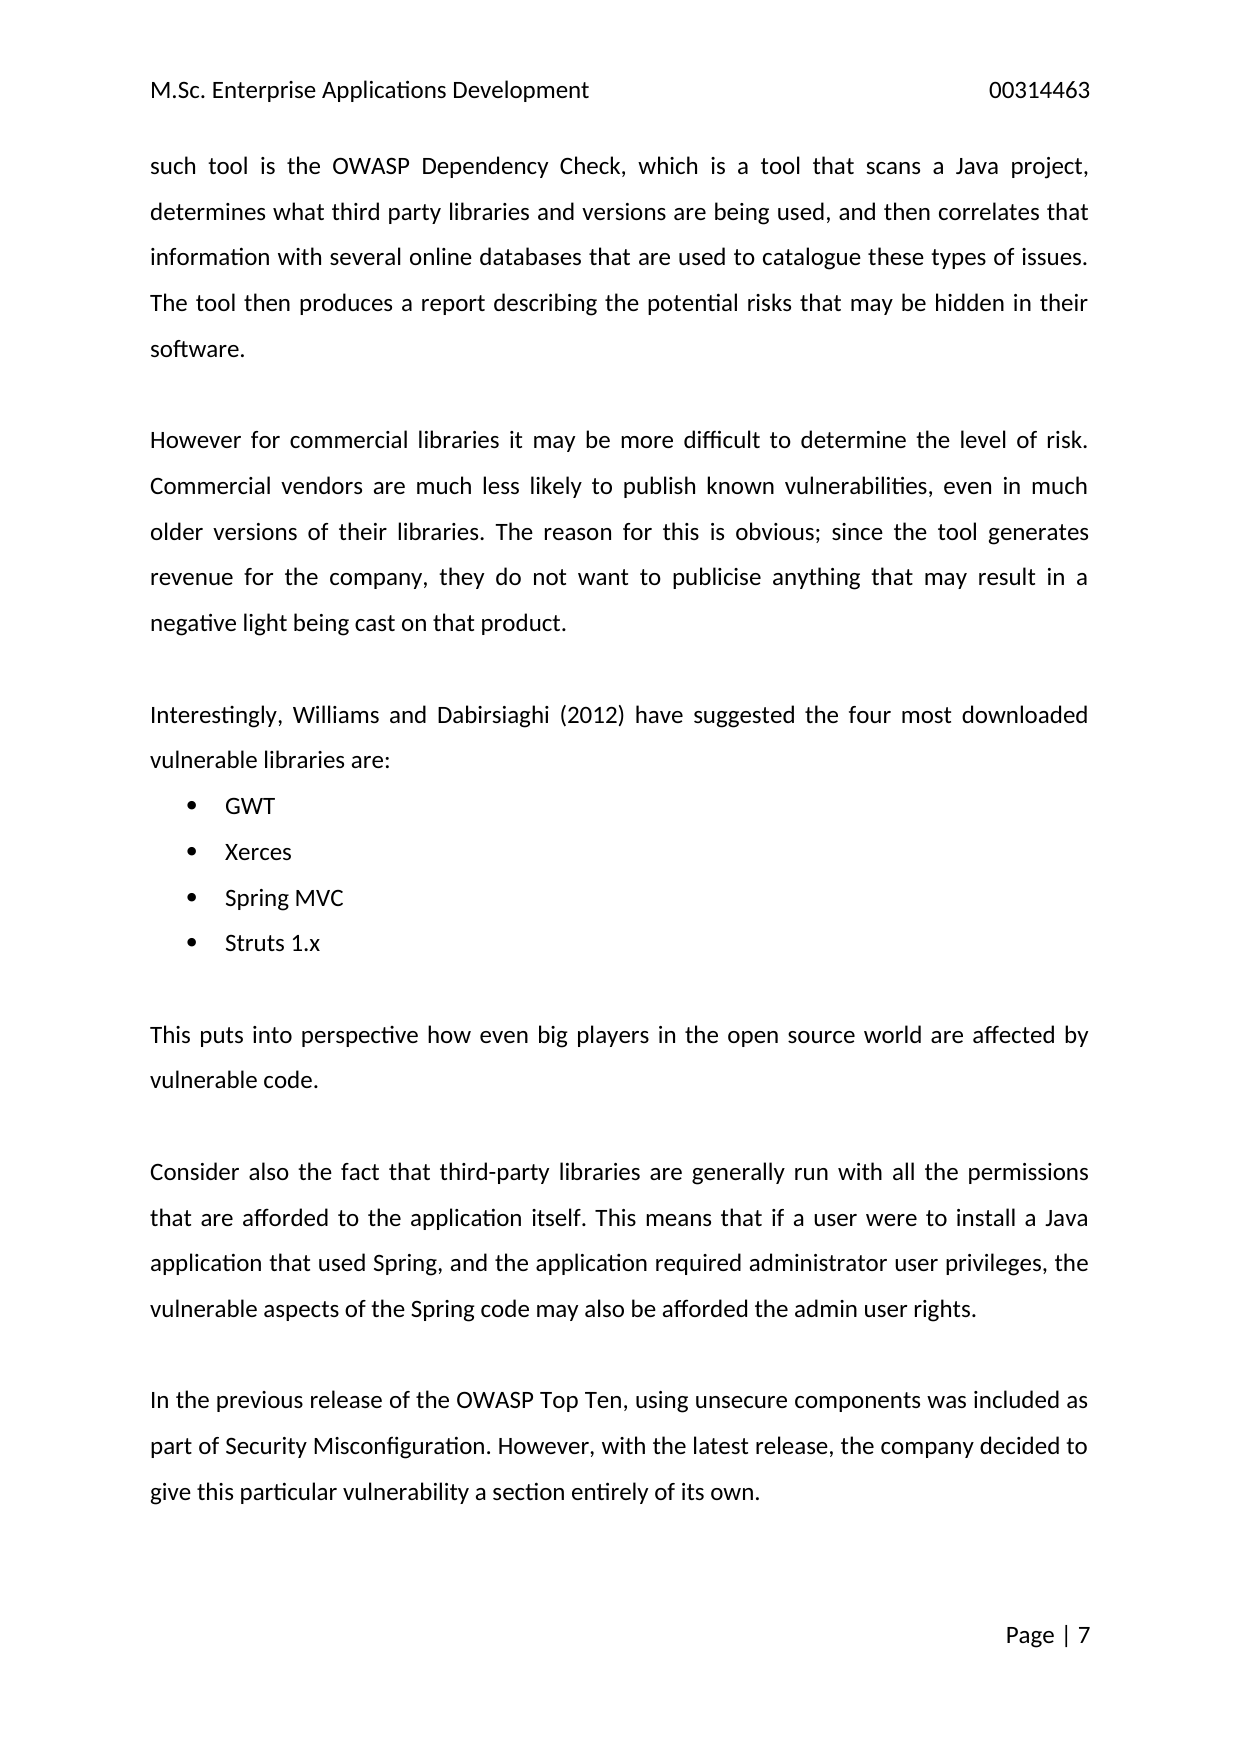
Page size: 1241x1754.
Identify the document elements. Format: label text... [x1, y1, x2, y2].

list Spring MVC [187, 882, 1090, 912]
text This puts into perspective how even big players in the open source world are affected by vulnerable code. [150, 1019, 1090, 1095]
text In the previous release of the OWASP Top Ten, using unsecure components was included as part of Security Misconfiguration. However, with the latest release, the company decided to give this particular vulnerability a section entirely of its own. [150, 1385, 1090, 1507]
list Xerces [187, 836, 1090, 866]
text Consider also the fact that third-party libraries are generally run with all the permissions that are afforded to the application itself. This means that if a user were to install a Java application that used Spring, and the application required administrator user privileges, the vulnerable aspects of the Spring code may also be afforded the admin user rights. [150, 1156, 1090, 1324]
list Struts 1.x [187, 927, 1090, 958]
text However for commercial libraries it may be more difficult to determine the level of risk. Commercial vendors are much less likely to publish known vulnerabilities, even in much older versions of their libraries. The reason for this is obvious; since the tool generates revenue for the company, they do not want to publicise anything that may result in a negative light being cast on that product. [150, 424, 1090, 638]
text Interestingly, Williams and Dabirsiaghi (2012) have suggested the four most downloaded vulnerable libraries are: [150, 699, 1090, 775]
list GWT [187, 790, 1090, 821]
